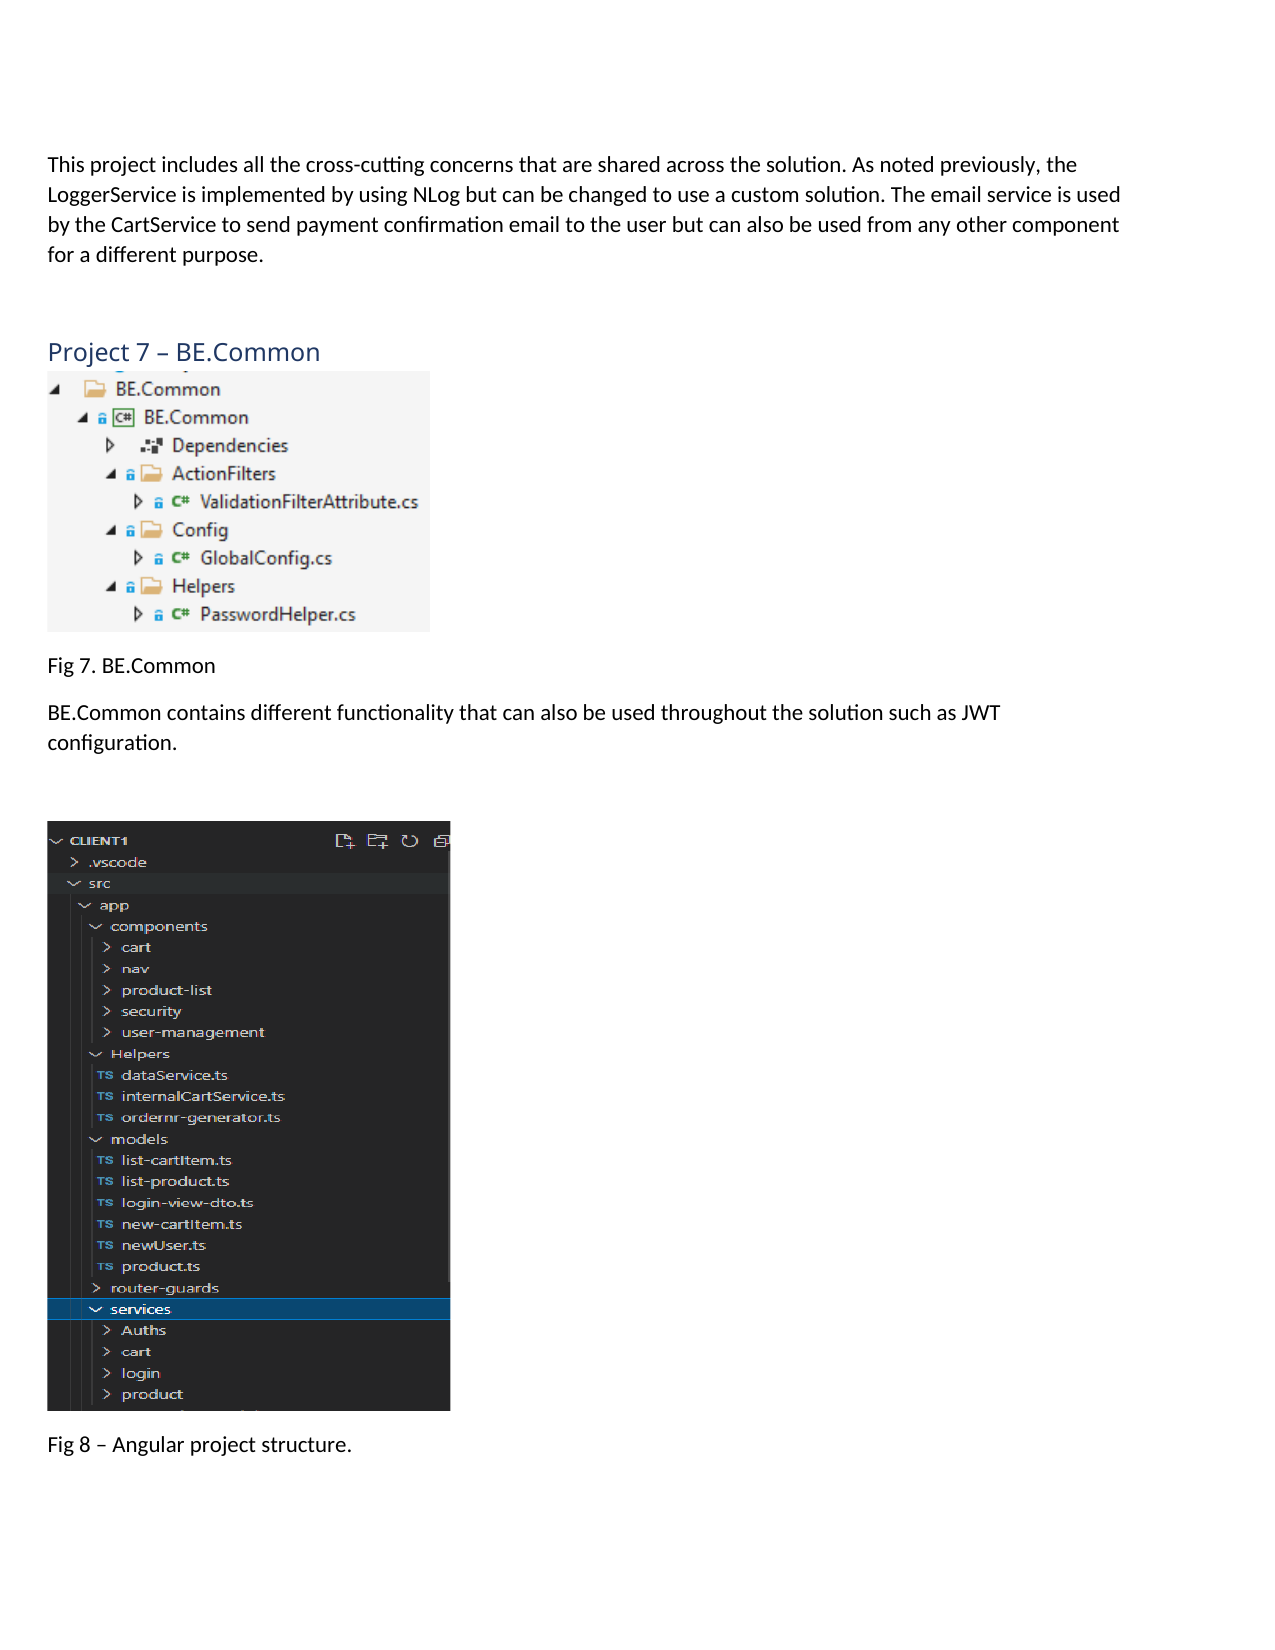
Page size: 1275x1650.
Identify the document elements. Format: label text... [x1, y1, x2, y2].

text Fig 8 – Angular project structure. [47, 1430, 1125, 1458]
picture [47, 371, 430, 632]
subtitle Project 7 – BE.Common [47, 334, 1125, 368]
text Fig 7. BE.Common [47, 651, 1125, 679]
text BE.Common contains different functionality that can also be used throughout the solution such as JWT configuration. [47, 698, 1125, 756]
picture [47, 821, 451, 1411]
